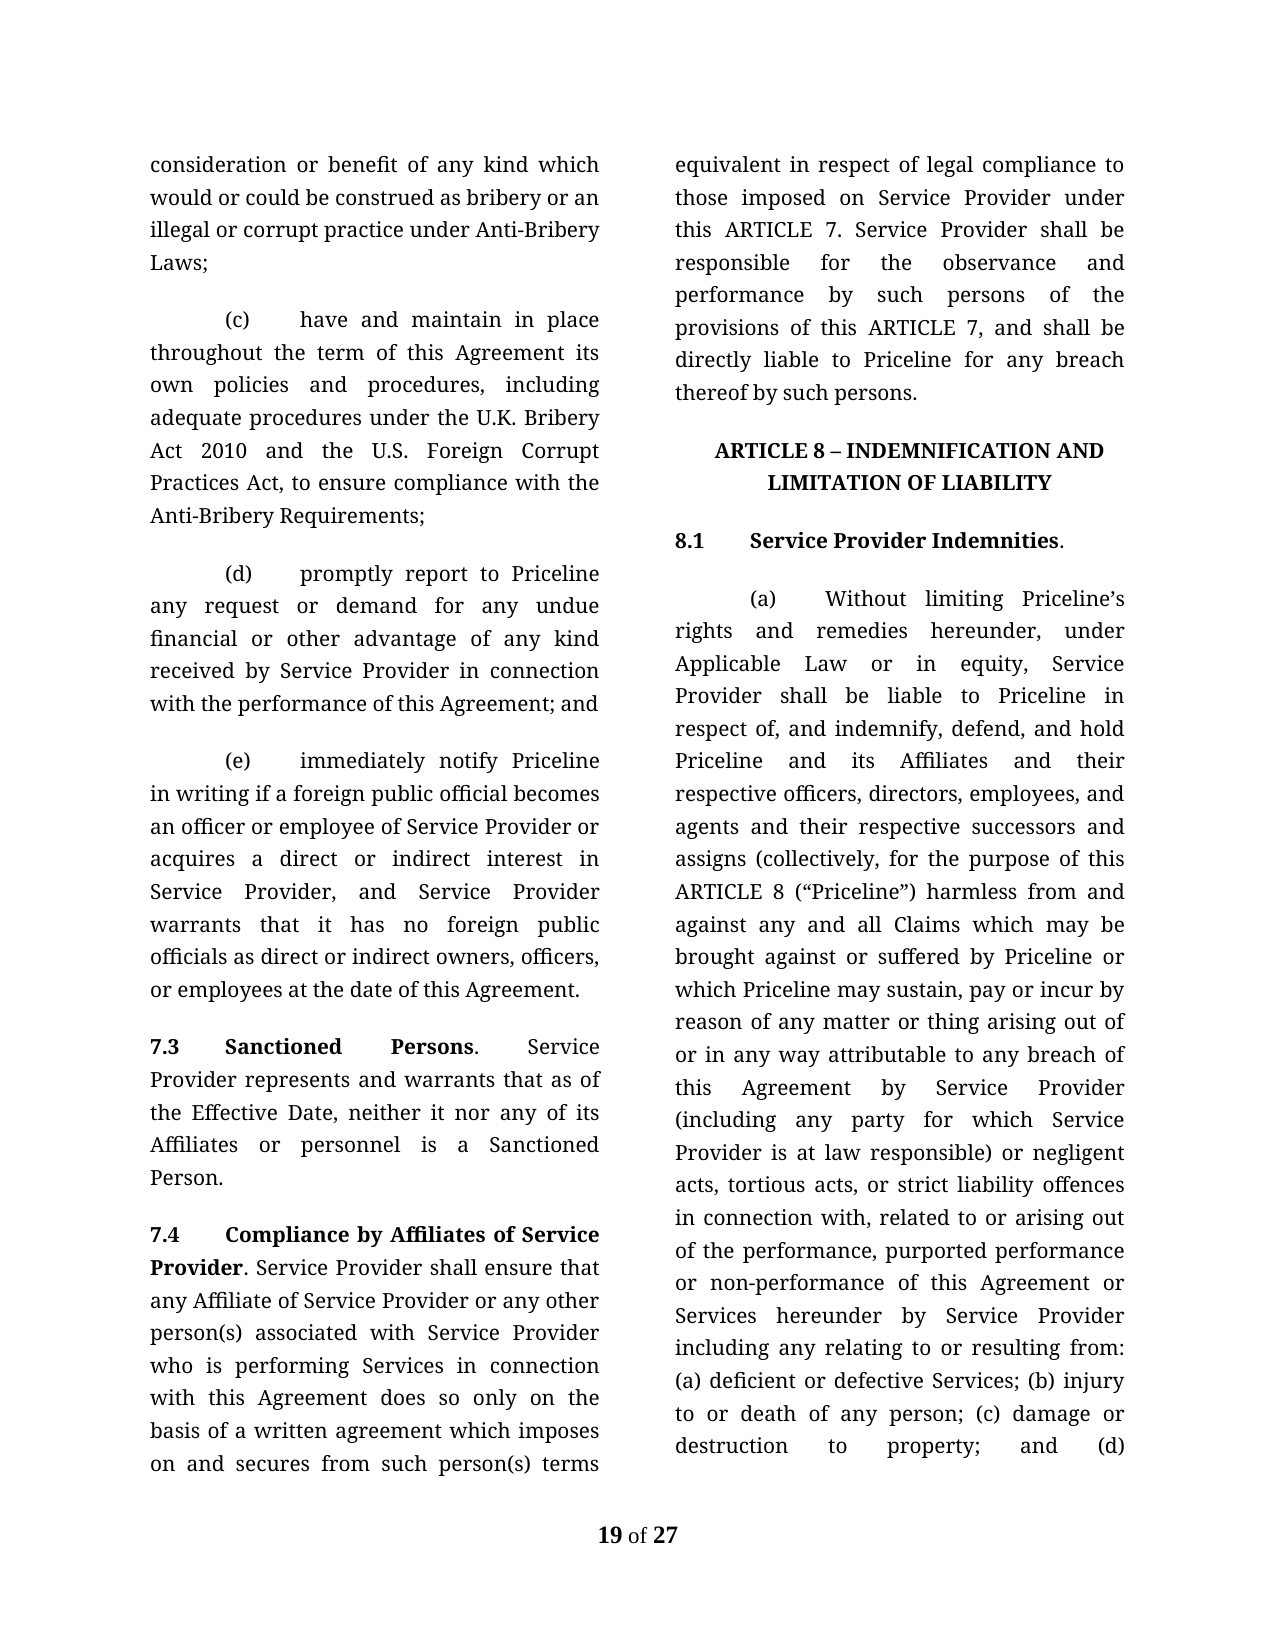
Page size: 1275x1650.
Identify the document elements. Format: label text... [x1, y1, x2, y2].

list Sanctioned Persons. Service Provider represents and warrants that as of the Effective Date, neither it nor any of its Affiliates or personnel is a Sanctioned Person. [150, 1032, 600, 1191]
subtitle – INDEMNIFICATION AND LIMITATION OF LIABILITY [694, 436, 1125, 497]
list Service Provider Indemnities. [675, 526, 1125, 554]
list have and maintain in place throughout the term of this Agreement its own policies and procedures, including adequate procedures under the U.K. Bribery Act 2010 and the U.S. Foreign Corrupt Practices Act, to ensure compliance with the Anti-Bribery Requirements; [150, 305, 600, 529]
list immediately notify Priceline in writing if a foreign public official becomes an officer or employee of Service Provider or acquires a direct or indirect interest in Service Provider, and Service Provider warrants that it has no foreign public officials as direct or indirect owners, officers, or employees at the date of this Agreement. [150, 747, 600, 1003]
list Compliance by Affiliates of Service Provider. Service Provider shall ensure that any Affiliate of Service Provider or any other person(s) associated with Service Provider who is performing Services in connection with this Agreement does so only on the basis of a written agreement which imposes on and secures from such person(s) terms equivalent in respect of legal compliance to those imposed on Service Provider under this ARTICLE 7. Service Provider shall be responsible for the observance and performance by such persons of the provisions of this ARTICLE 7, and shall be directly liable to Priceline for any breach thereof by such persons. [675, 150, 1125, 407]
list promptly report to Priceline any request or demand for any undue financial or other advantage of any kind received by Service Provider in connection with the performance of this Agreement; and [150, 559, 600, 717]
list Compliance by Affiliates of Service Provider. Service Provider shall ensure that any Affiliate of Service Provider or any other person(s) associated with Service Provider who is performing Services in connection with this Agreement does so only on the basis of a written agreement which imposes on and secures from such person(s) terms equivalent in respect of legal compliance to those imposed on Service Provider under this ARTICLE 7. Service Provider shall be responsible for the observance and performance by such persons of the provisions of this ARTICLE 7, and shall be directly liable to Priceline for any breach thereof by such persons. [150, 1221, 600, 1477]
